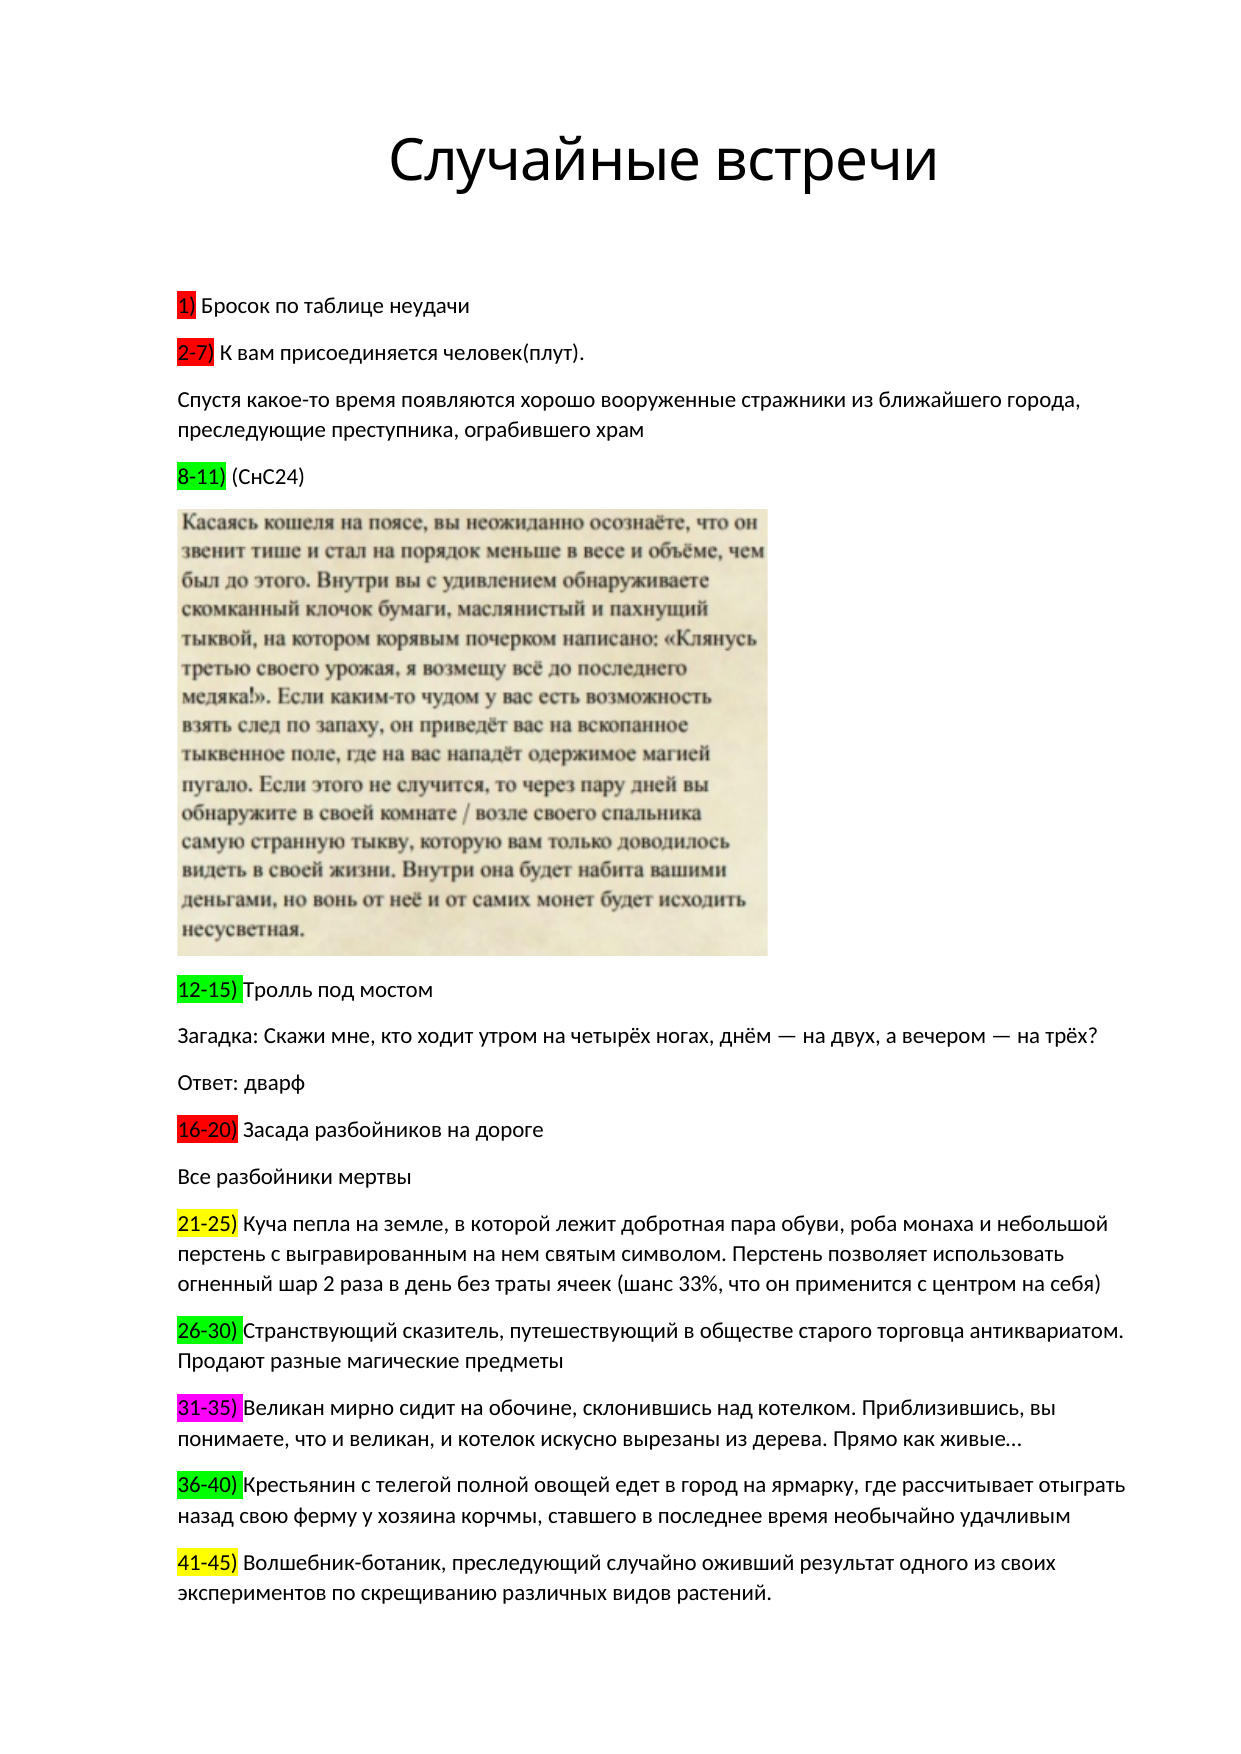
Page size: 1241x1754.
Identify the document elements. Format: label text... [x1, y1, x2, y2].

text 1) Бросок по таблице неудачи [196, 291, 1152, 319]
text 8-11) (СнС24) [226, 462, 1152, 490]
title Случайные встречи [177, 118, 1152, 198]
text 26-30) Странствующий сказитель, путешествующий в обществе старого торговца антиквариатом. Продают разные магические предметы [177, 1316, 1152, 1375]
picture [177, 509, 768, 956]
text Все разбойники мертвы [177, 1162, 1152, 1190]
text 12-15) Тролль под мостом [243, 975, 1152, 1003]
text 2-7) К вам присоединяется человек(плут). [214, 338, 1152, 366]
text 21-25) Куча пепла на земле, в которой лежит добротная пара обуви, роба монаха и небольшой перстень с выгравированным на нем святым символом. Перстень позволяет использовать огненный шар 2 раза в день без траты ячеек (шанс 33%, что он применится с центром на себя) [177, 1209, 1152, 1298]
text 41-45) Волшебник-ботаник, преследующий случайно оживший результат одного из своих экспериментов по скрещиванию различных видов растений. [177, 1548, 1152, 1606]
text Загадка: Скажи мне, кто ходит утром на четырёх ногах, днём — на двух, а вечером — на трёх? [177, 1022, 1152, 1050]
text 36-40) Крестьянин с телегой полной овощей едет в город на ярмарку, где рассчитывает отыграть назад свою ферму у хозяина корчмы, ставшего в последнее время необычайно удачливым [177, 1471, 1152, 1529]
text 31-35) Великан мирно сидит на обочине, склонившись над котелком. Приблизившись, вы понимаете, что и великан, и котелок искусно вырезаны из дерева. Прямо как живые… [177, 1393, 1152, 1452]
text 16-20) Засада разбойников на дороге [238, 1115, 1152, 1143]
text Спустя какое-то время появляются хорошо вооруженные стражники из ближайшего города, преследующие преступника, ограбившего храм [177, 385, 1152, 443]
text Ответ: дварф [177, 1068, 1152, 1097]
